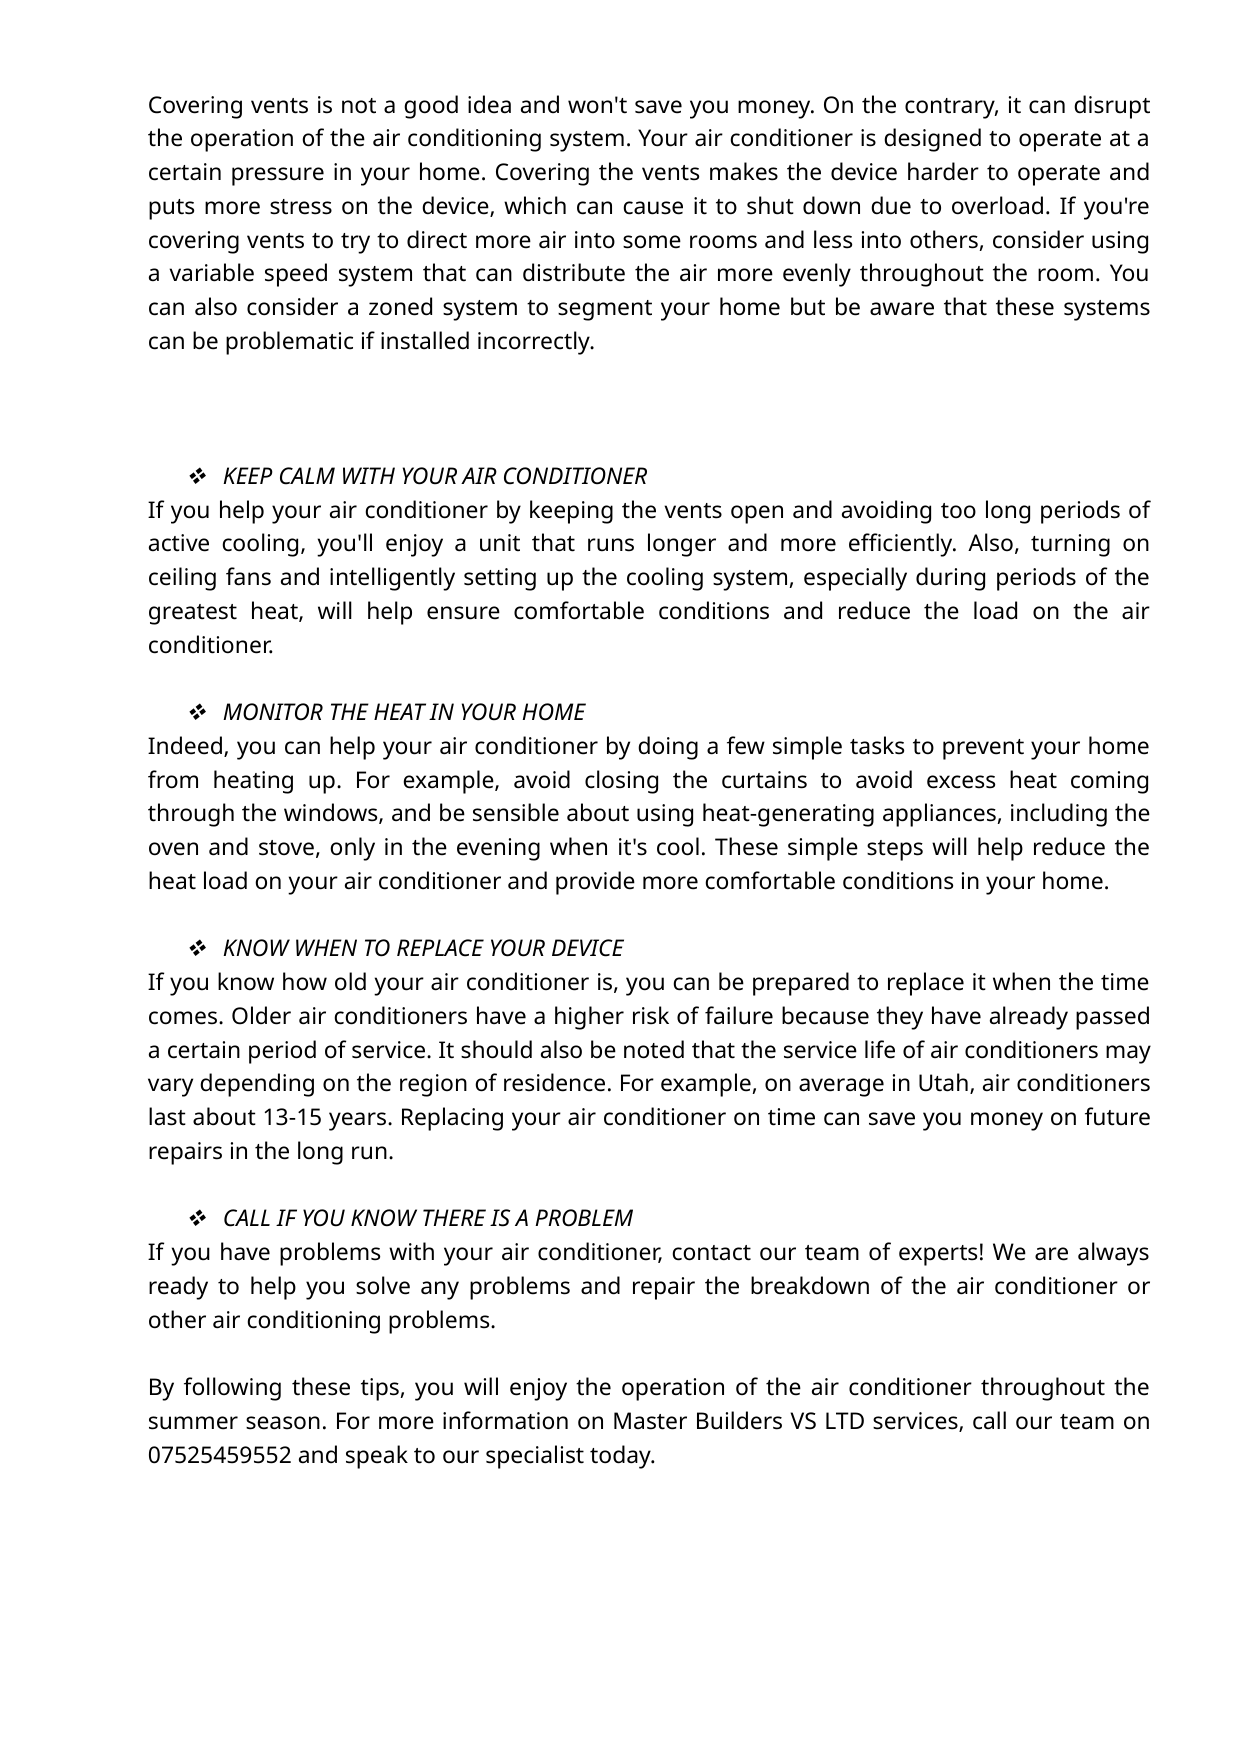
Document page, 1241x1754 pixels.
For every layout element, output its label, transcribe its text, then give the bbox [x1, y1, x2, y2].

list MONITOR THE HEAT IN YOUR HOME [185, 696, 1152, 727]
text If you have problems with your air conditioner, contact our team of experts! We are always ready to help you solve any problems and repair the breakdown of the air conditioner or other air conditioning problems. [148, 1236, 1152, 1335]
text If you know how old your air conditioner is, you can be prepared to replace it when the time comes. Older air conditioners have a higher risk of failure because they have already passed a certain period of service. It should also be noted that the service life of air conditioners may vary depending on the region of residence. For example, on average in Utah, air conditioners last about 13-15 years. Replacing your air conditioner on time can save you money on future repairs in the long run. [148, 966, 1152, 1166]
text By following these tips, you will enjoy the operation of the air conditioner throughout the summer season. For more information on Master Builders VS LTD services, call our team on 07525459552 and speak to our specialist today. [148, 1371, 1152, 1470]
list KNOW WHEN TO REPLACE YOUR DEVICE [185, 932, 1152, 963]
text Indeed, you can help your air conditioner by doing a few simple tasks to prevent your home from heating up. For example, avoid closing the curtains to avoid excess heat coming through the windows, and be sensible about using heat-generating appliances, including the oven and stove, only in the evening when it's cool. These simple steps will help reduce the heat load on your air conditioner and provide more comfortable conditions in your home. [148, 730, 1152, 896]
text Covering vents is not a good idea and won't save you money. On the contrary, it can disrupt the operation of the air conditioning system. Your air conditioner is designed to operate at a certain pressure in your home. Covering the vents makes the device harder to operate and puts more stress on the device, which can cause it to shut down due to overload. If you're covering vents to try to direct more air into some rooms and less into others, consider using a variable speed system that can distribute the air more evenly throughout the room. You can also consider a zoned system to segment your home but be aware that these systems can be problematic if installed incorrectly. [148, 88, 1152, 356]
list KEEP CALM WITH YOUR AIR CONDITIONER [185, 460, 1152, 491]
list CALL IF YOU KNOW THERE IS A PROBLEM [185, 1202, 1152, 1233]
text If you help your air conditioner by keeping the vents open and avoiding too long periods of active cooling, you'll enjoy a unit that runs longer and more efficiently. Also, turning on ceiling fans and intelligently setting up the cooling system, especially during periods of the greatest heat, will help ensure comfortable conditions and reduce the load on the air conditioner. [148, 493, 1152, 660]
